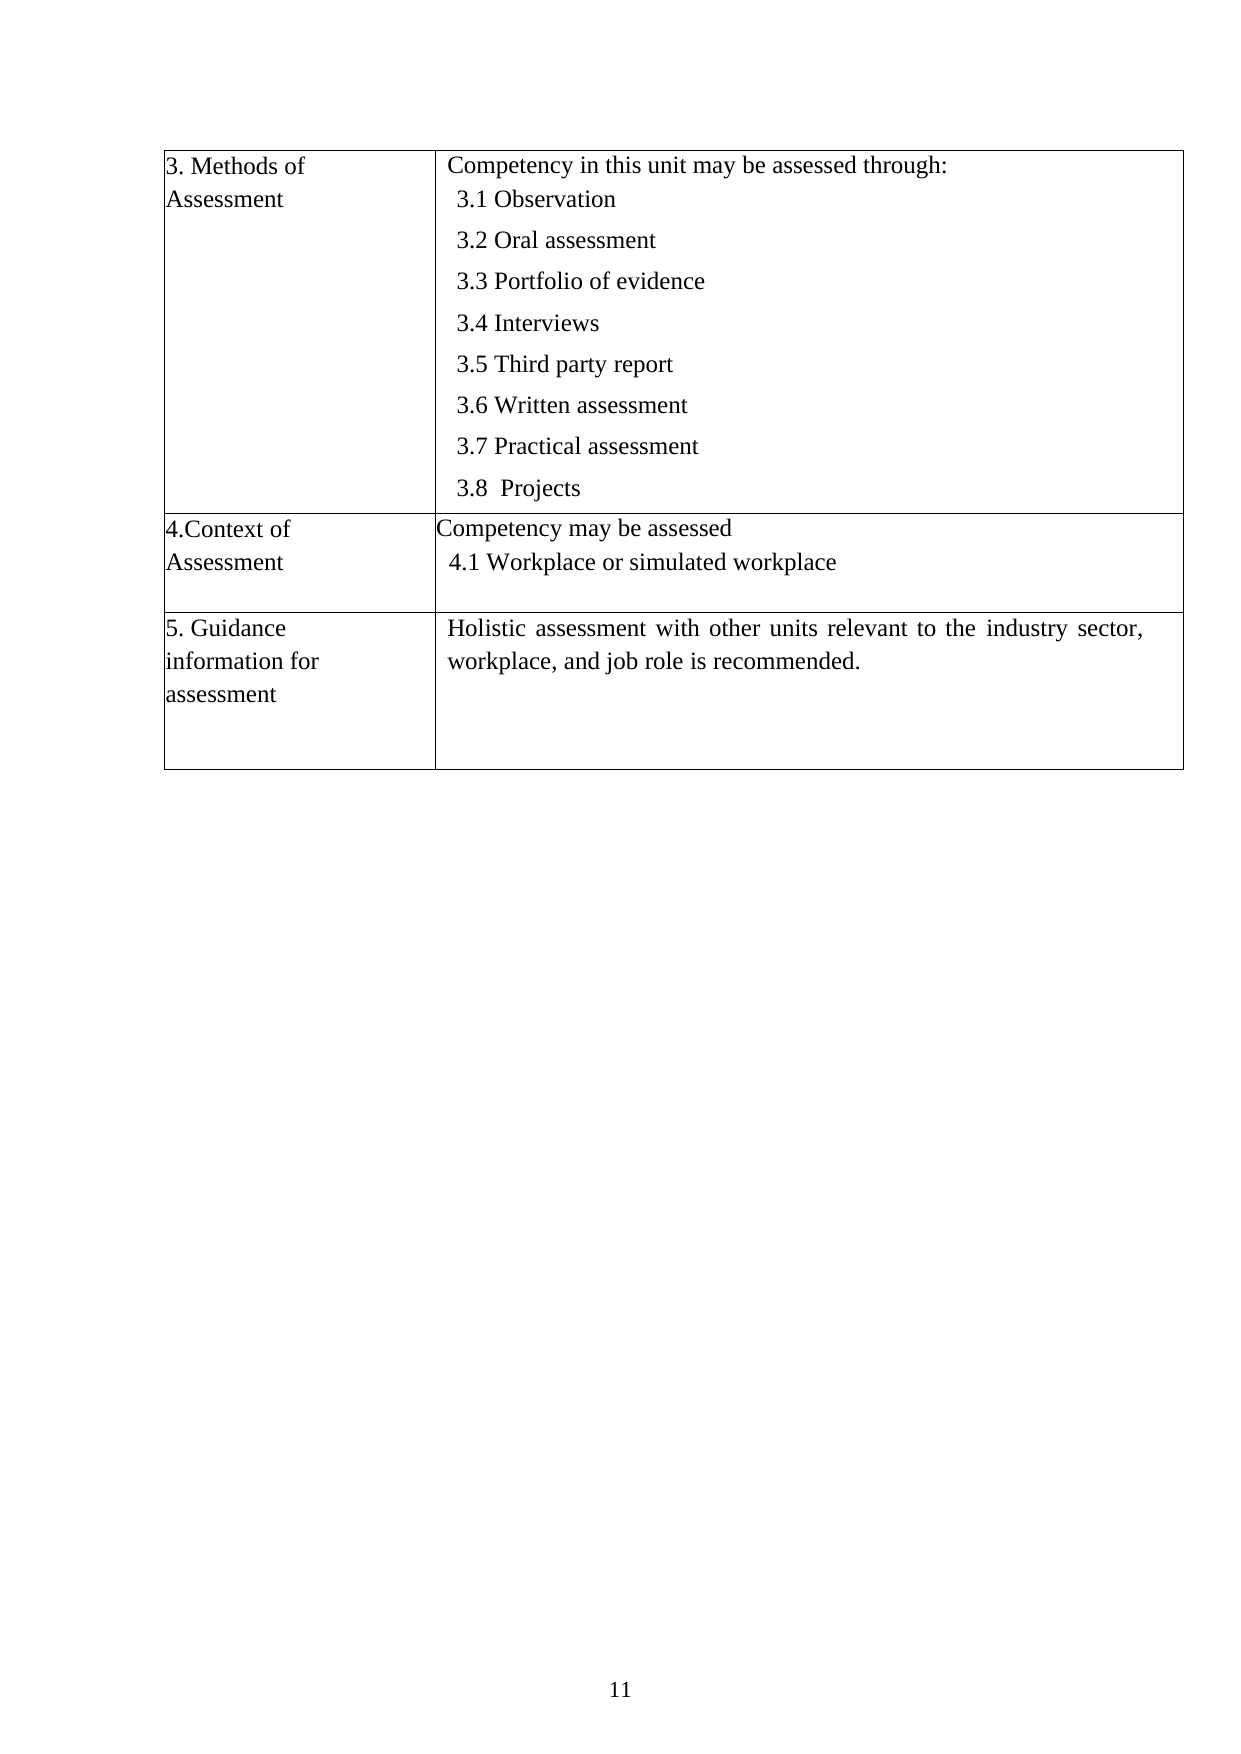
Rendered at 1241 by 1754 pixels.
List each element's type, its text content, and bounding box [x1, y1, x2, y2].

table_cell Competency in this unit may be assessed through: Observation Oral assessment Portfolio of evidence Interviews Third party report Written assessment Practical assessment Projects [436, 151, 1183, 513]
table_cell Holistic assessment with other units relevant to the industry sector, workplace, and job role is recommended. [436, 613, 1183, 769]
table_cell Competency may be assessed Workplace or simulated workplace [436, 514, 1183, 612]
table_cell 4.Context of Assessment [165, 514, 435, 612]
table_cell 5. Guidance information for assessment [165, 613, 435, 769]
table_cell 3. Methods of Assessment [165, 151, 435, 513]
